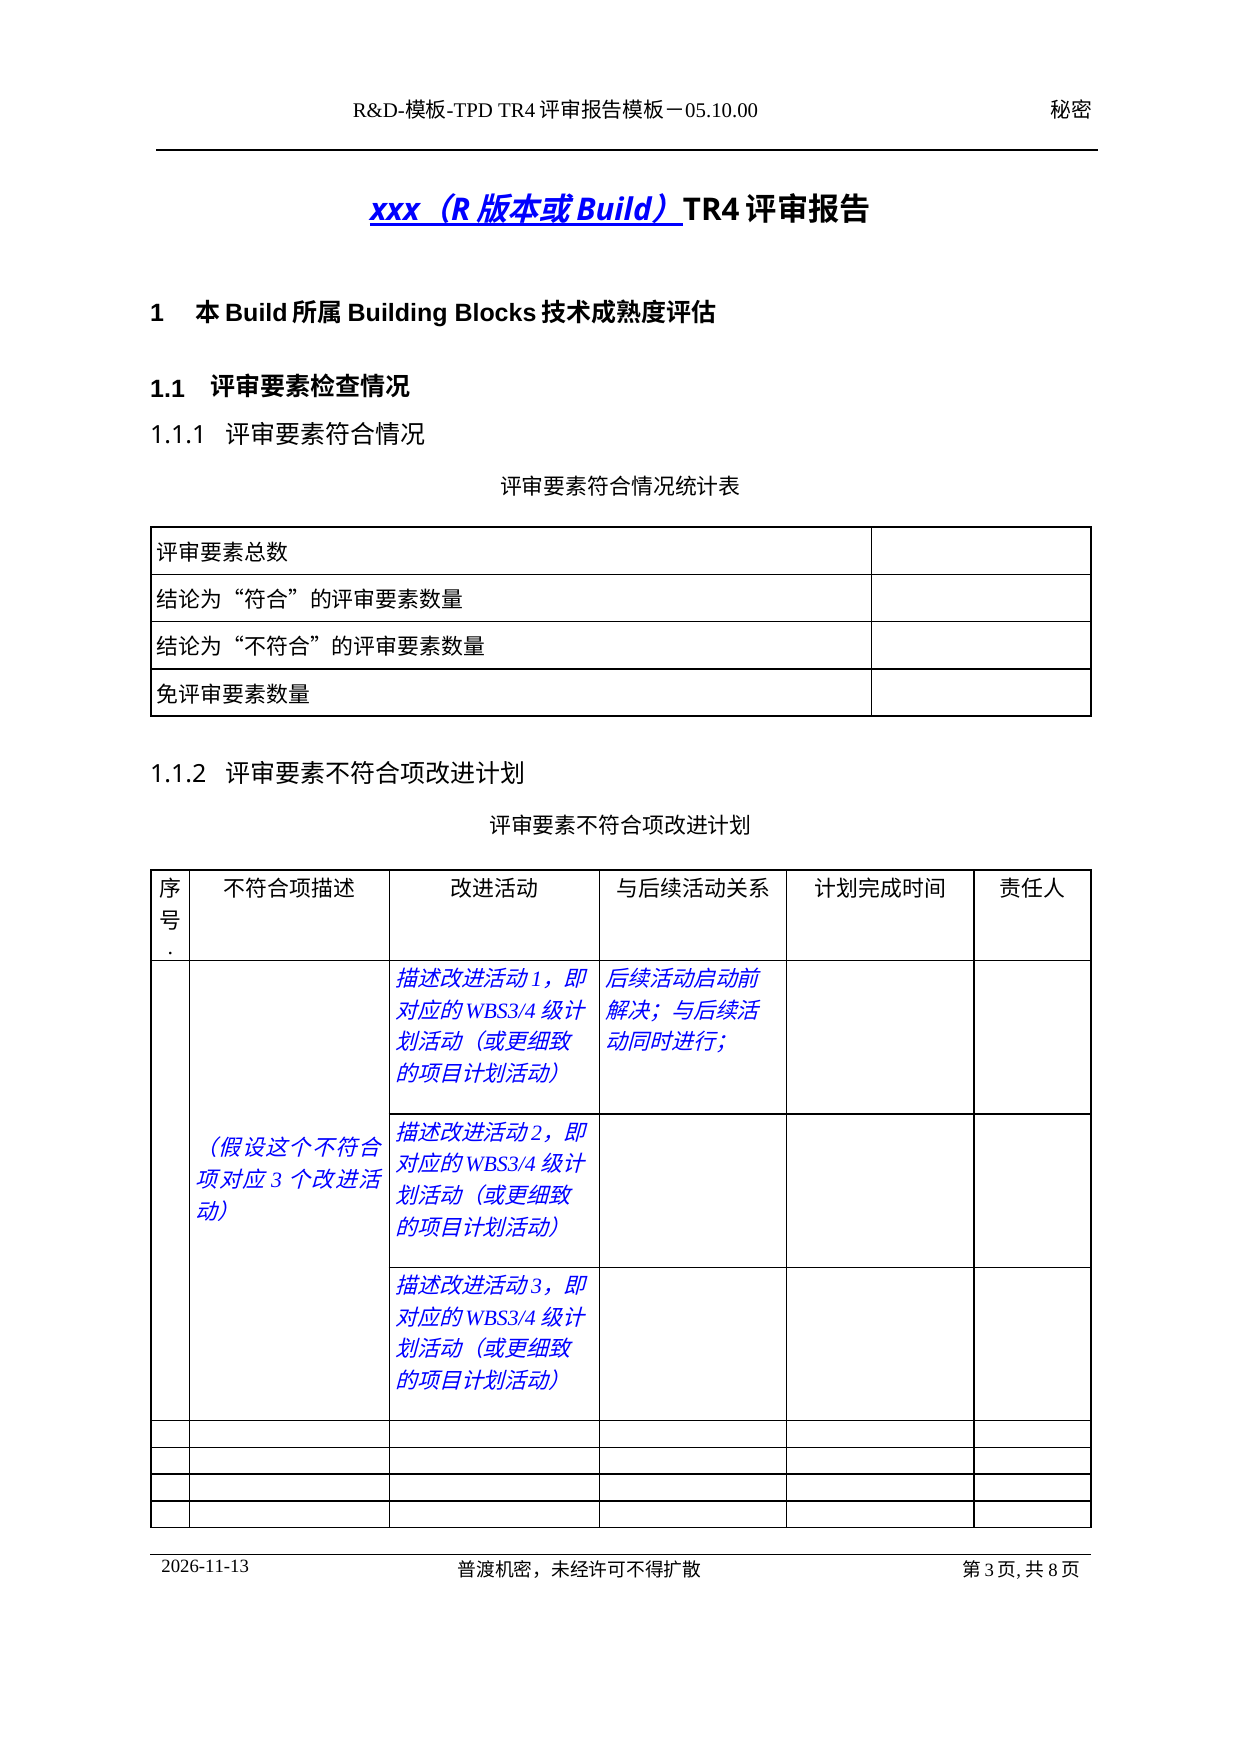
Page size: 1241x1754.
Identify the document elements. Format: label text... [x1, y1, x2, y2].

table_header 改进活动 [390, 871, 599, 959]
subtitle 评审要素符合情况 [150, 415, 1090, 451]
subtitle 本Build所属Building Blocks技术成熟度评估 [150, 292, 1090, 329]
table_cell 结论为“符合”的评审要素数量 [152, 575, 871, 621]
table_cell [787, 1448, 973, 1473]
table_cell [872, 575, 1090, 621]
table_cell 免评审要素数量 [152, 670, 871, 715]
table_cell [152, 961, 189, 1420]
table_cell 结论为“不符合”的评审要素数量 [152, 622, 871, 668]
table_cell [787, 1502, 973, 1527]
subtitle 评审要素检查情况 [150, 366, 1090, 402]
table_cell [190, 1475, 389, 1500]
table_cell [390, 1448, 599, 1473]
table_cell [975, 1475, 1090, 1500]
table_cell （假设这个不符合项对应3个改进活动） [190, 961, 389, 1420]
table_cell [152, 1448, 189, 1473]
table_cell [152, 1421, 189, 1447]
table_cell [975, 1268, 1090, 1420]
table_header 与后续活动关系 [600, 871, 786, 959]
table_cell [975, 1421, 1090, 1447]
subtitle 评审要素不符合项改进计划 [150, 753, 1090, 790]
table_cell [975, 961, 1090, 1113]
table_cell [872, 622, 1090, 668]
table_cell [787, 1421, 973, 1447]
table_cell [190, 1421, 389, 1447]
table_cell [390, 1421, 599, 1447]
table_cell [600, 1115, 786, 1266]
table_cell [975, 1115, 1090, 1266]
table_header 计划完成时间 [787, 871, 973, 959]
table_cell [600, 1448, 786, 1473]
table_cell [190, 1502, 389, 1527]
text xxx（R版本或Build）TR4评审报告 [150, 184, 1090, 230]
text 评审要素不符合项改进计划 [150, 808, 1090, 839]
table_header [872, 528, 1090, 573]
table_cell [872, 670, 1090, 715]
table_cell [787, 1268, 973, 1420]
table_cell 描述改进活动3，即对应的WBS3/4级计划活动（或更细致的项目计划活动） [390, 1268, 599, 1420]
table_cell [390, 1502, 599, 1527]
table_cell [190, 1448, 389, 1473]
table_cell [787, 961, 973, 1113]
table_cell [975, 1502, 1090, 1527]
table_header 评审要素总数 [152, 528, 871, 573]
table_header 不符合项描述 [190, 871, 389, 959]
text 评审要素符合情况统计表 [150, 469, 1090, 501]
table_header 序号. [152, 871, 189, 959]
table_cell 描述改进活动2，即对应的WBS3/4级计划活动（或更细致的项目计划活动） [390, 1115, 599, 1266]
table_cell [787, 1475, 973, 1500]
table_cell [152, 1502, 189, 1527]
table_cell [600, 1502, 786, 1527]
table_cell [600, 1268, 786, 1420]
table_cell [975, 1448, 1090, 1473]
table_header 责任人 [975, 871, 1090, 959]
table_cell [152, 1475, 189, 1500]
table_cell [600, 1475, 786, 1500]
table_cell [787, 1115, 973, 1266]
table_cell 描述改进活动1，即对应的WBS3/4级计划活动（或更细致的项目计划活动） [390, 961, 599, 1113]
table_cell 后续活动启动前解决；与后续活动同时进行； [600, 961, 786, 1113]
table_cell [600, 1421, 786, 1447]
table_cell [390, 1475, 599, 1500]
